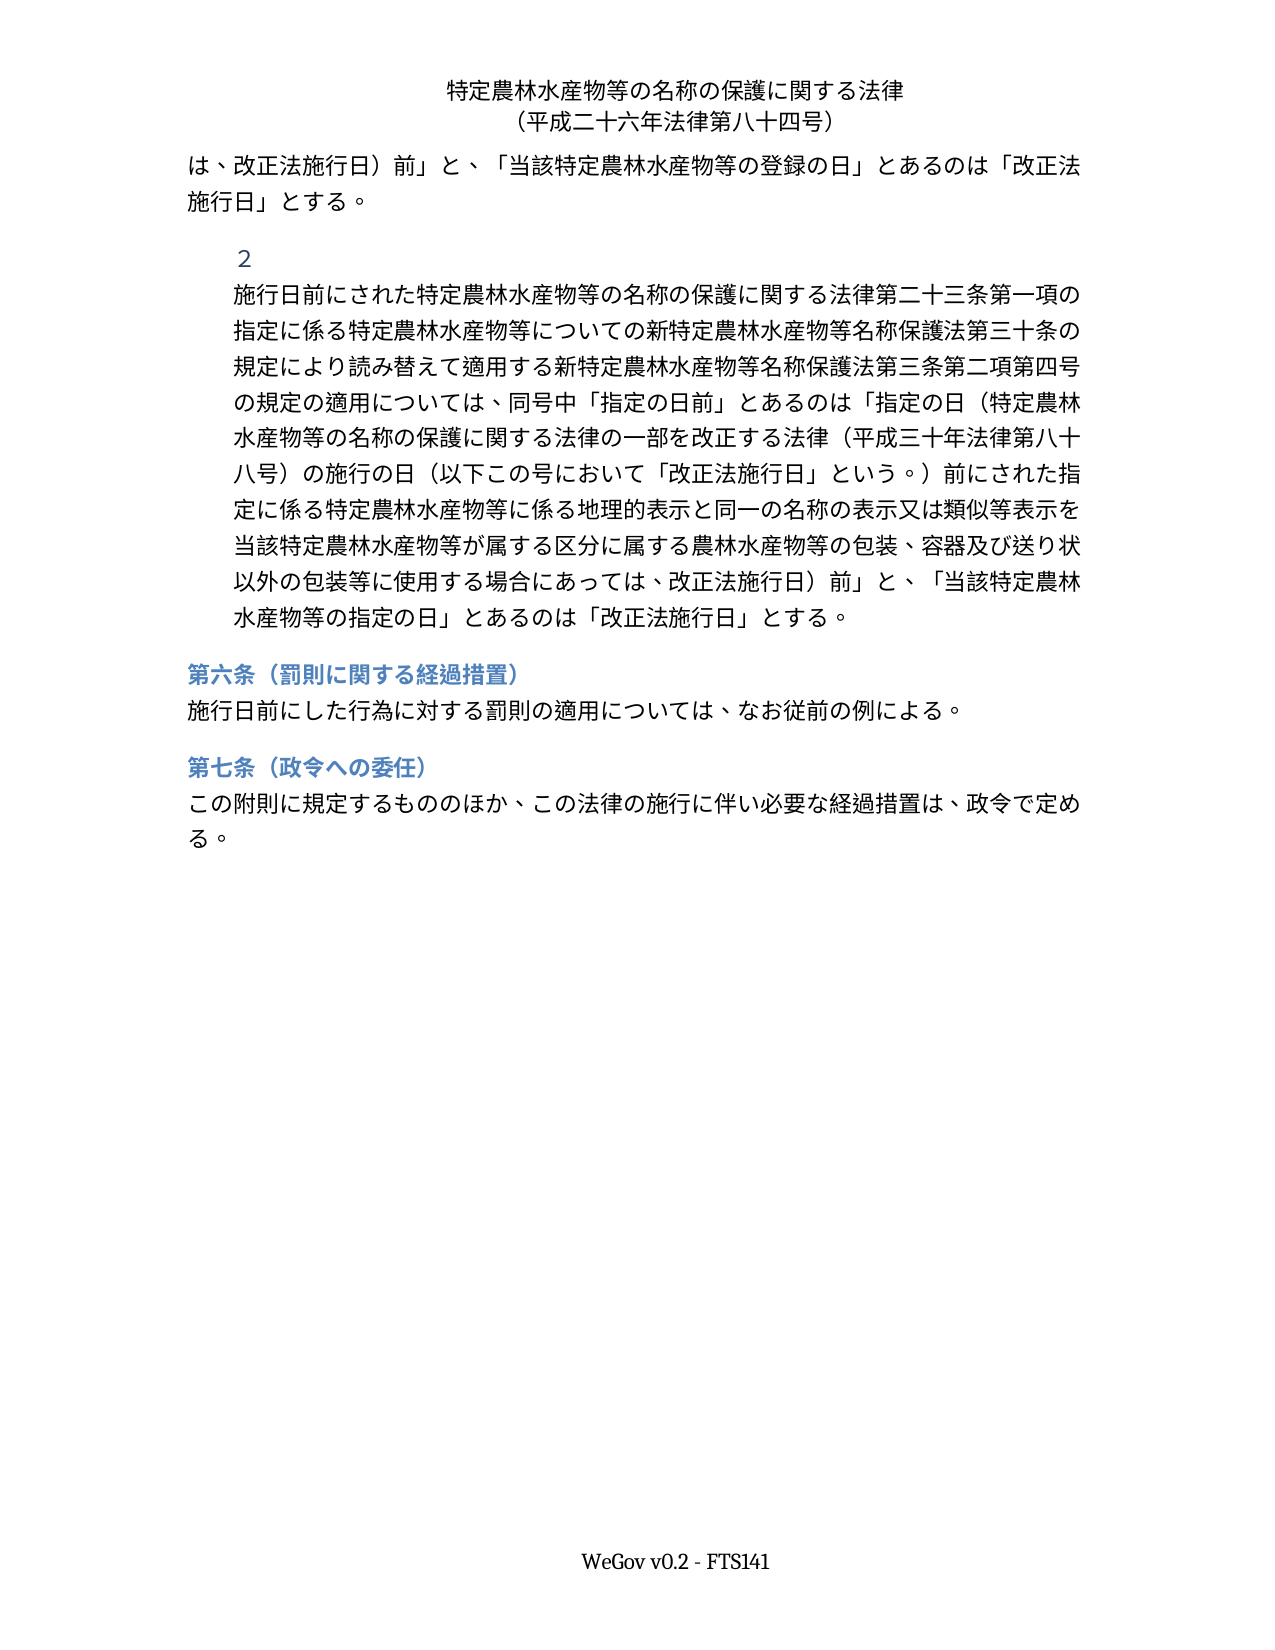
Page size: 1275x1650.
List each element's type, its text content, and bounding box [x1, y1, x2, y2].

text 施行日前にした行為に対する罰則の適用については、なお従前の例による。 [187, 695, 1087, 726]
text この附則に規定するもののほか、この法律の施行に伴い必要な経過措置は、政令で定める。 [187, 787, 1087, 855]
subtitle ２ [233, 243, 1087, 274]
subtitle 第六条（罰則に関する経過措置） [187, 659, 1087, 690]
text 施行日前にされた特定農林水産物等の名称の保護に関する法律第二十三条第一項の指定に係る特定農林水産物等についての新特定農林水産物等名称保護法第三十条の規定により読み替えて適用する新特定農林水産物等名称保護法第三条第二項第四号の規定の適用については、同号中「指定の日前」とあるのは「指定の日（特定農林水産物等の名称の保護に関する法律の一部を改正する法律（平成三十年法律第八十八号）の施行の日（以下この号において「改正法施行日」という。）前にされた指定に係る特定農林水産物等に係る地理的表示と同一の名称の表示又は類似等表示を当該特定農林水産物等が属する区分に属する農林水産物等の包装、容器及び送り状以外の包装等に使用する場合にあっては、改正法施行日）前」と、「当該特定農林水産物等の指定の日」とあるのは「改正法施行日」とする。 [233, 279, 1087, 633]
subtitle 第七条（政令への委任） [187, 752, 1087, 783]
